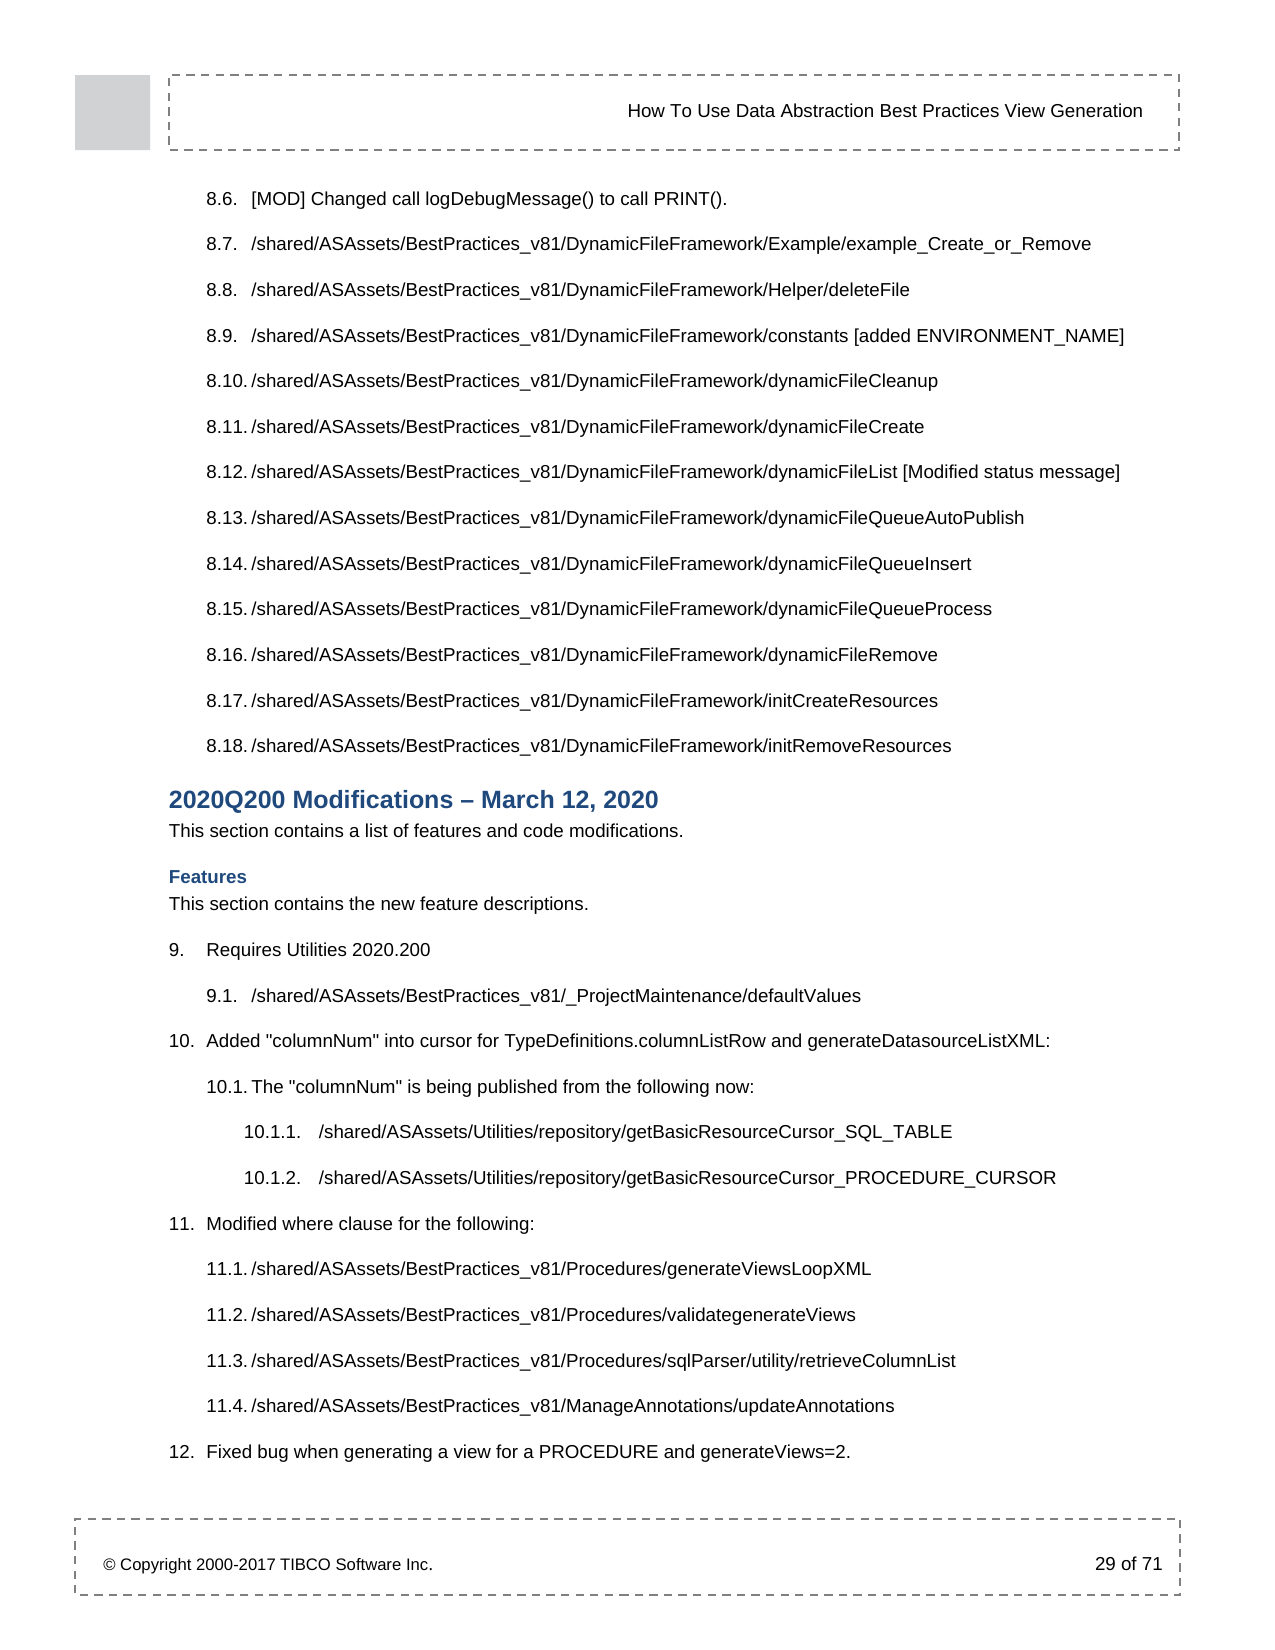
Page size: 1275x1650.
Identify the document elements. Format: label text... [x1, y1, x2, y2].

list /shared/ASAssets/BestPractices_v81/DynamicFileFramework/initCreateResources [206, 689, 1161, 711]
text This section contains a list of features and code modifications. [169, 820, 1161, 841]
list /shared/ASAssets/BestPractices_v81/DynamicFileFramework/dynamicFileQueueProcess [206, 598, 1161, 620]
list /shared/ASAssets/BestPractices_v81/DynamicFileFramework/dynamicFileCreate [206, 416, 1161, 437]
list Fixed bug when generating a view for a PROCEDURE and generateViews=2. [169, 1441, 1161, 1462]
list /shared/ASAssets/BestPractices_v81/DynamicFileFramework/dynamicFileQueueInsert [206, 552, 1161, 574]
list /shared/ASAssets/BestPractices_v81/Procedures/generateViewsLoopXML [206, 1258, 1161, 1280]
list /shared/ASAssets/BestPractices_v81/_ProjectMaintenance/defaultValues [206, 984, 1161, 1006]
list /shared/ASAssets/BestPractices_v81/ManageAnnotations/updateAnnotations [206, 1395, 1161, 1417]
list The "columnNum" is being published from the following now: [206, 1076, 1161, 1097]
list /shared/ASAssets/BestPractices_v81/DynamicFileFramework/Helper/deleteFile [206, 279, 1161, 300]
subtitle 2020Q200 Modifications – March 12, 2020 [169, 785, 1162, 813]
list /shared/ASAssets/BestPractices_v81/DynamicFileFramework/Example/example_Create_or_Remove [206, 233, 1161, 255]
list /shared/ASAssets/BestPractices_v81/DynamicFileFramework/dynamicFileRemove [206, 644, 1161, 665]
list Requires Utilities 2020.200 [169, 939, 1161, 960]
list [MOD] Changed call logDebugMessage() to call PRINT(). [206, 187, 1161, 209]
text This section contains the new feature descriptions. [169, 893, 1161, 915]
list /shared/ASAssets/BestPractices_v81/Procedures/validategenerateViews [206, 1304, 1161, 1325]
list /shared/ASAssets/Utilities/repository/getBasicResourceCursor_PROCEDURE_CURSOR [244, 1167, 1161, 1188]
list /shared/ASAssets/BestPractices_v81/DynamicFileFramework/dynamicFileList [Modified status message] [206, 461, 1161, 483]
subtitle Features [169, 865, 1162, 887]
list Added "columnNum" into cursor for TypeDefinitions.columnListRow and generateDatasourceListXML: [169, 1030, 1161, 1052]
list /shared/ASAssets/Utilities/repository/getBasicResourceCursor_SQL_TABLE [244, 1121, 1161, 1143]
list /shared/ASAssets/BestPractices_v81/DynamicFileFramework/dynamicFileQueueAutoPublish [206, 507, 1161, 528]
list Modified where clause for the following: [169, 1213, 1161, 1234]
list /shared/ASAssets/BestPractices_v81/DynamicFileFramework/constants [added ENVIRONMENT_NAME] [206, 324, 1161, 346]
list /shared/ASAssets/BestPractices_v81/DynamicFileFramework/dynamicFileCleanup [206, 370, 1161, 392]
list /shared/ASAssets/BestPractices_v81/DynamicFileFramework/initRemoveResources [206, 735, 1161, 757]
list /shared/ASAssets/BestPractices_v81/Procedures/sqlParser/utility/retrieveColumnList [206, 1349, 1161, 1371]
